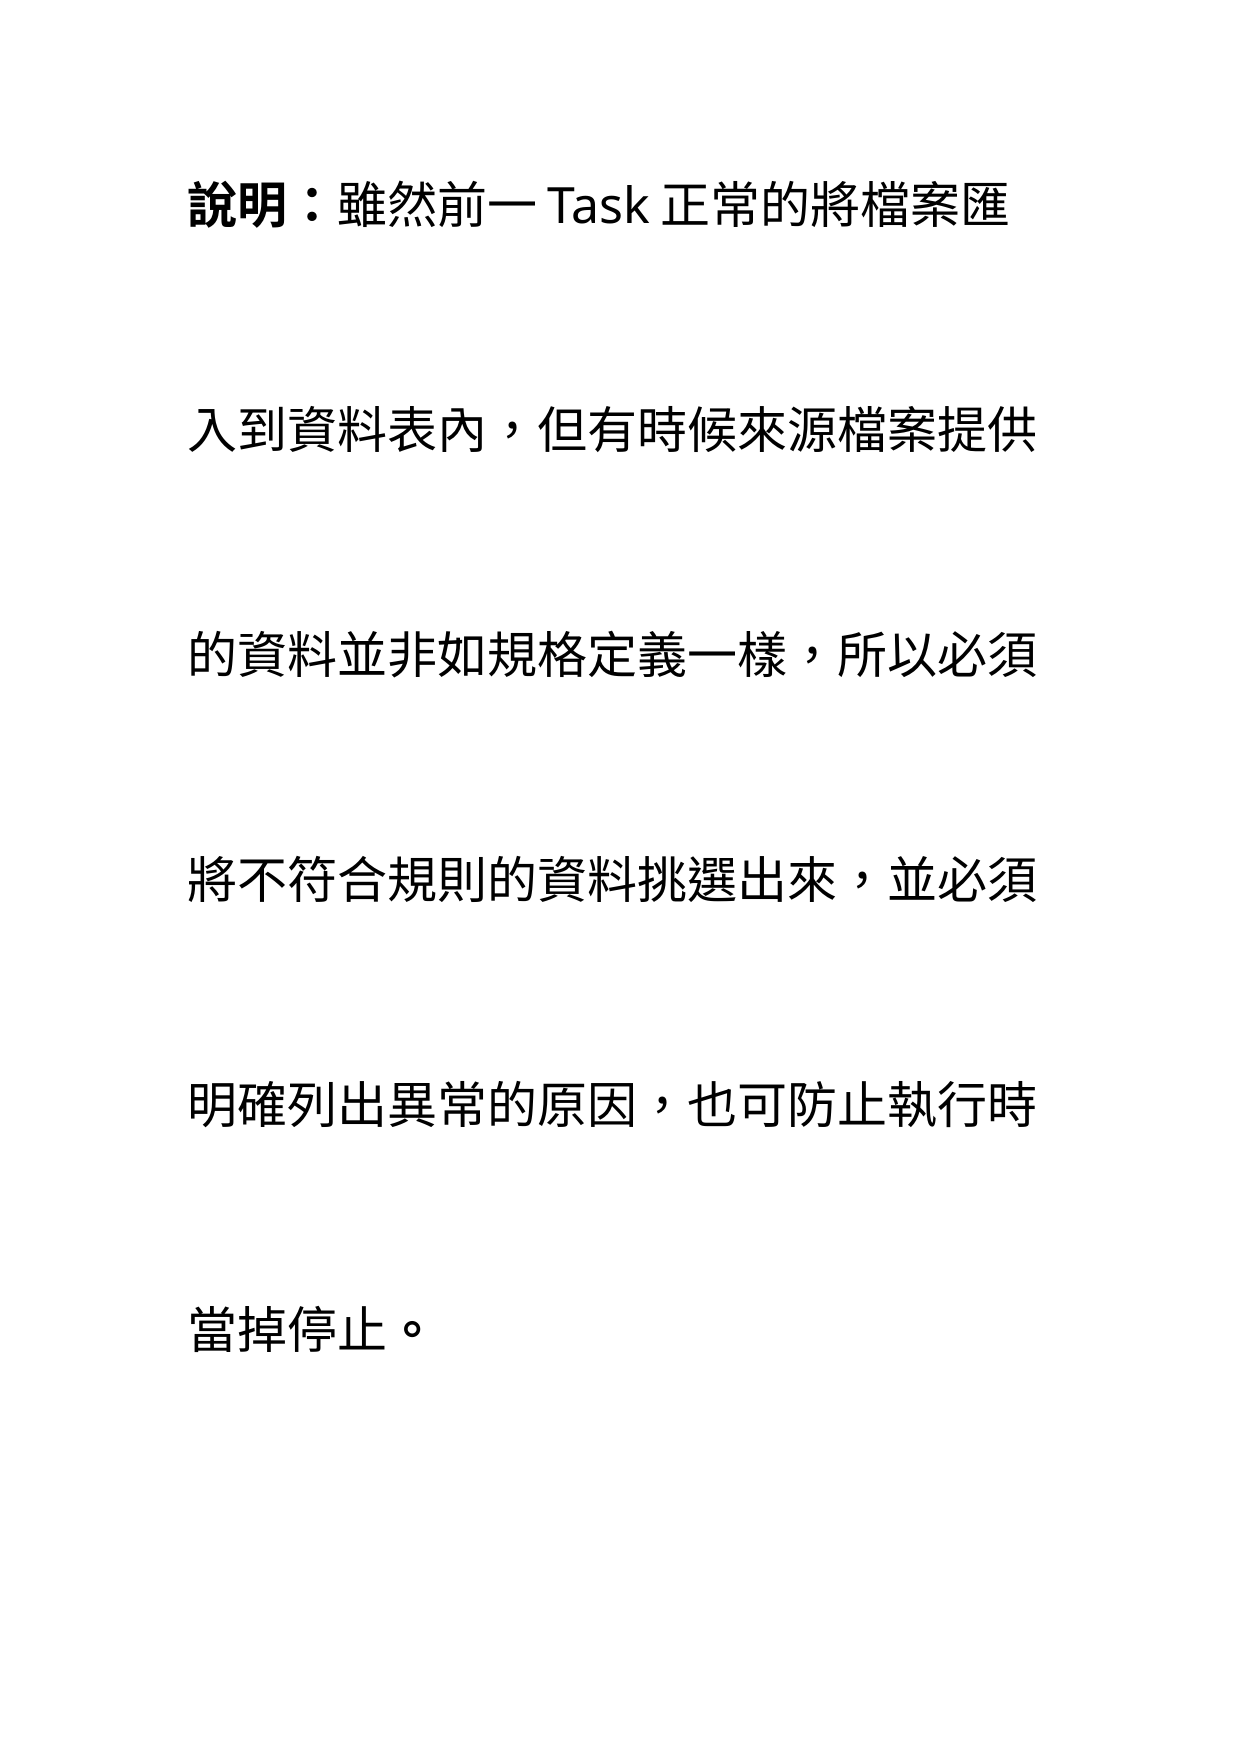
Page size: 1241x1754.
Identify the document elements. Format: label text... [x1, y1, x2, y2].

subtitle 說明：雖然前一Task正常的將檔案匯入到資料表內，但有時候來源檔案提供的資料並非如規格定義一樣，所以必須將不符合規則的資料挑選出來，並必須明確列出異常的原因，也可防止執行時當掉停止。 [187, 164, 1053, 1364]
